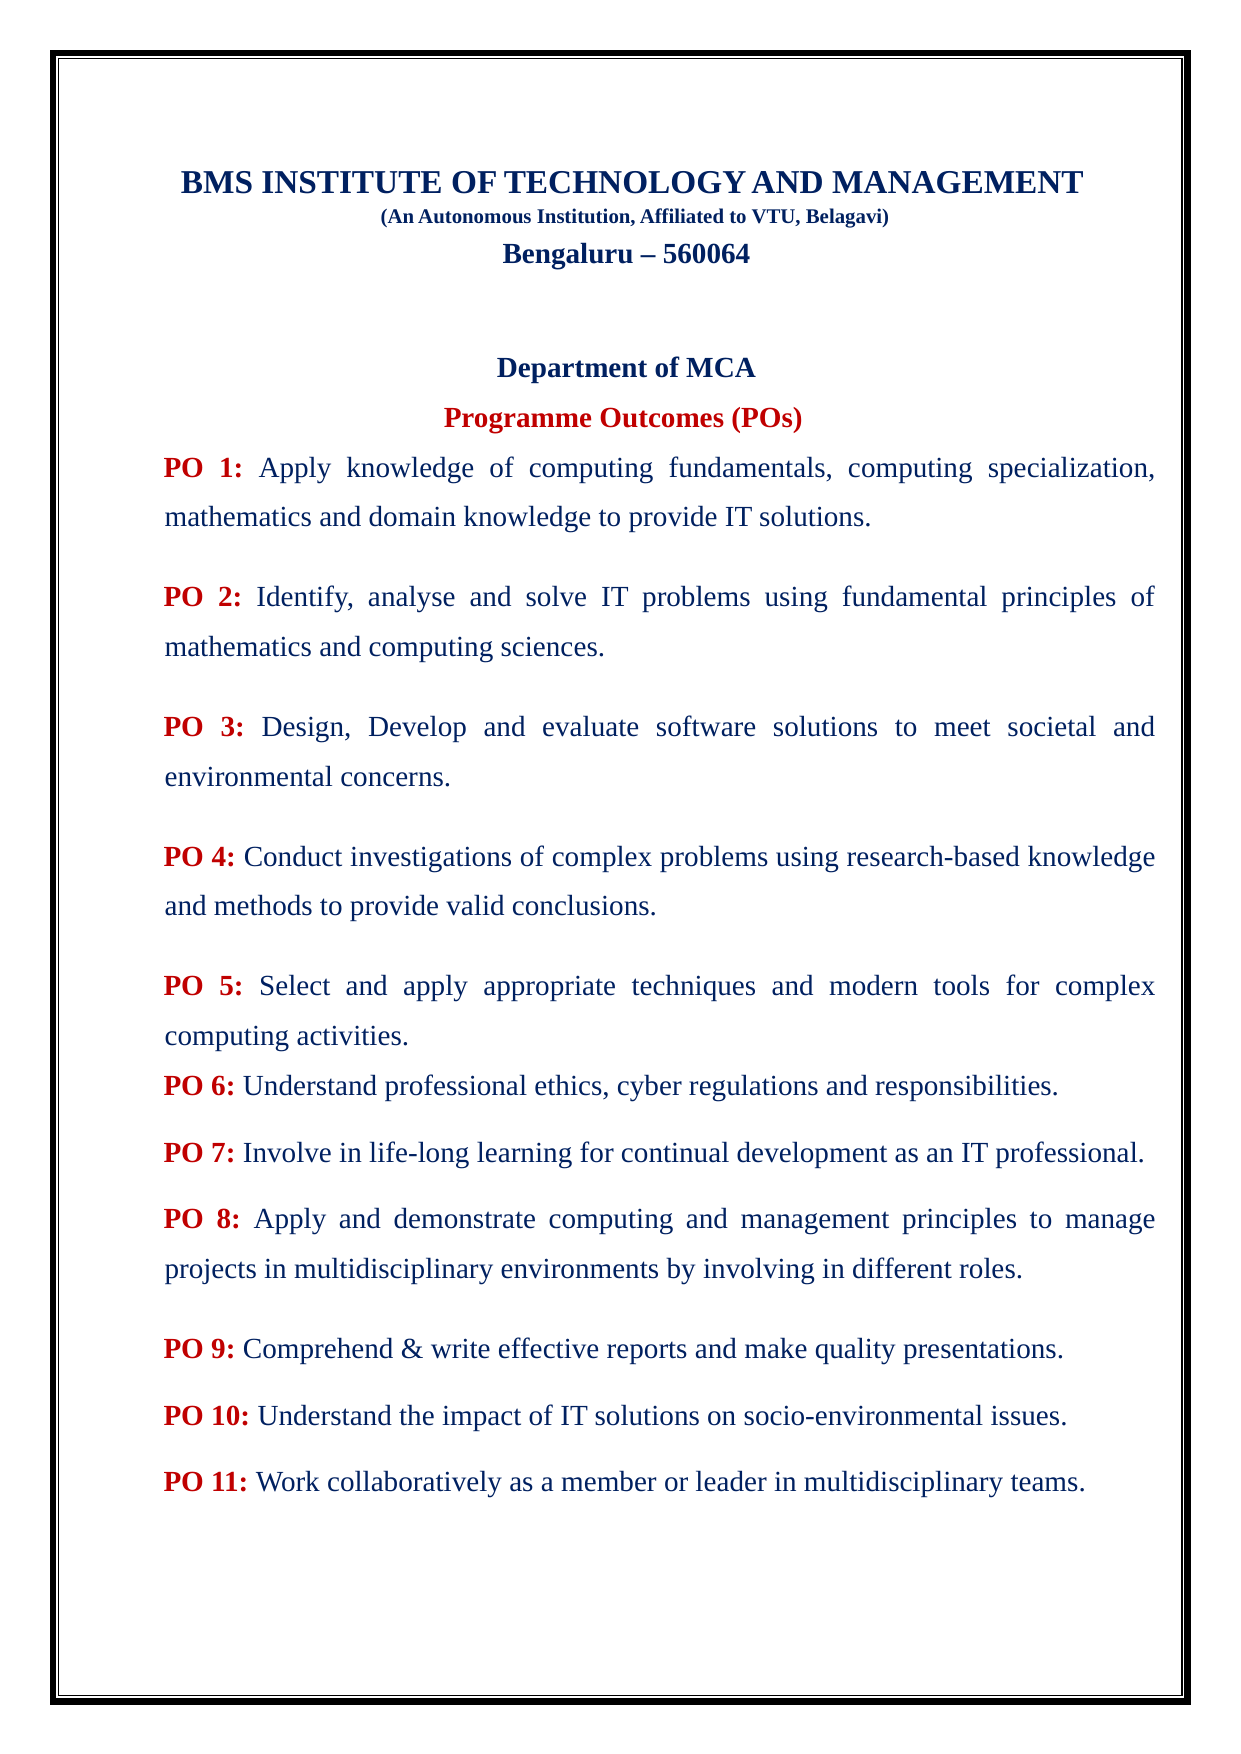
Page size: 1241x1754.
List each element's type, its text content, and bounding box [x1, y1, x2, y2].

text PO 4: Conduct investigations of complex problems using research-based knowledge and methods to provide valid conclusions. [163, 839, 1156, 922]
text PO 2: Identify, analyse and solve IT problems using fundamental principles of mathematics and computing sciences. [163, 579, 1156, 663]
text PO 8: Apply and demonstrate computing and management principles to manage projects in multidisciplinary environments by involving in different roles. [163, 1201, 1156, 1284]
text PO 9: Comprehend & write effective reports and make quality presentations. [163, 1331, 1156, 1364]
text PO 5: Select and apply appropriate techniques and modern tools for complex computing activities. [163, 968, 1156, 1052]
subtitle Programme Outcomes (POs) [107, 400, 1138, 433]
text PO 6: Understand professional ethics, cyber regulations and responsibilities. [163, 1068, 1156, 1102]
text PO 3: Design, Develop and evaluate software solutions to meet societal and environmental concerns. [163, 709, 1156, 792]
text PO 10: Understand the impact of IT solutions on socio-environmental issues. [163, 1398, 1156, 1431]
text Department of MCA [116, 350, 1136, 383]
text PO 11: Work collaboratively as a member or leader in multidisciplinary teams. [163, 1464, 1156, 1498]
text PO 1: Apply knowledge of computing fundamentals, computing specialization, mathematics and domain knowledge to provide IT solutions. [163, 450, 1156, 533]
text PO 7: Involve in life-long learning for continual development as an IT professional. [163, 1135, 1156, 1168]
